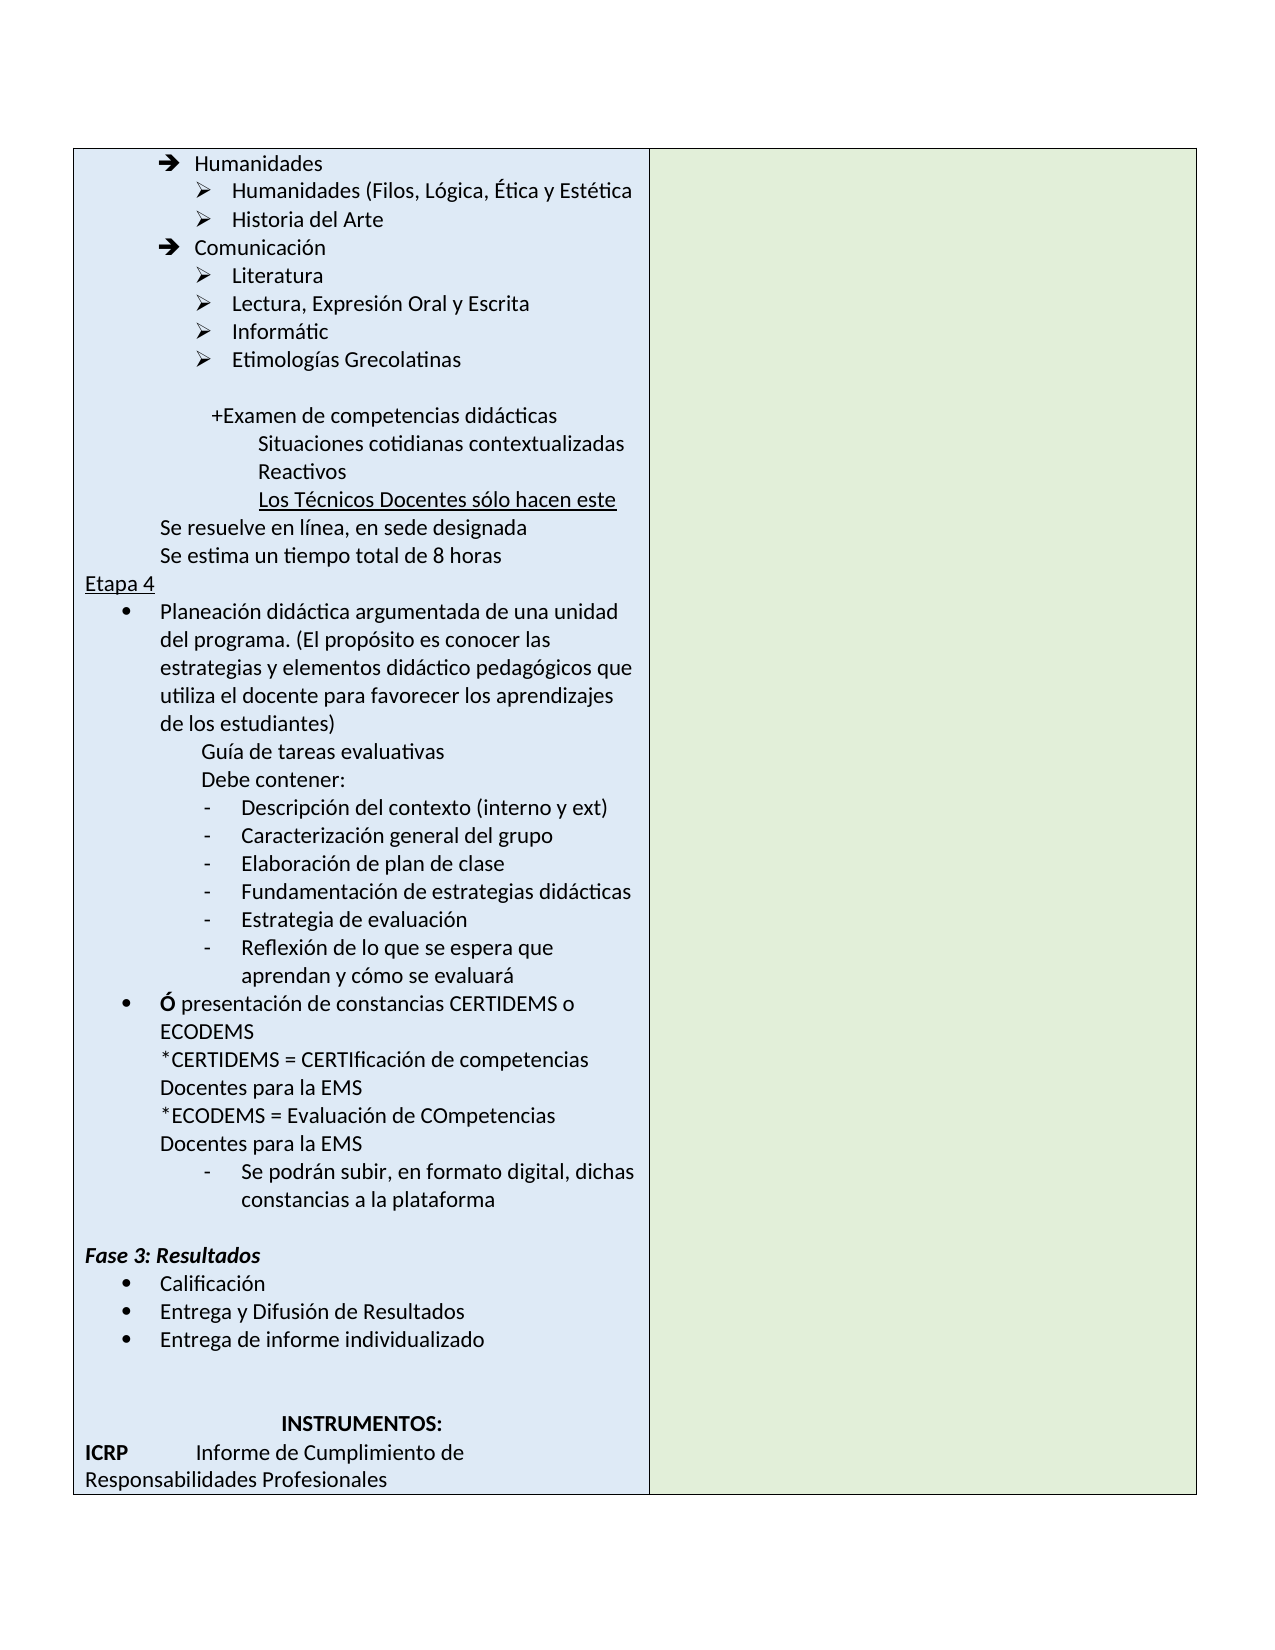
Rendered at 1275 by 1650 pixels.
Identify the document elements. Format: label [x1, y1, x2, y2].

table_cell [74, 149, 649, 1494]
table_cell [650, 149, 1196, 1494]
